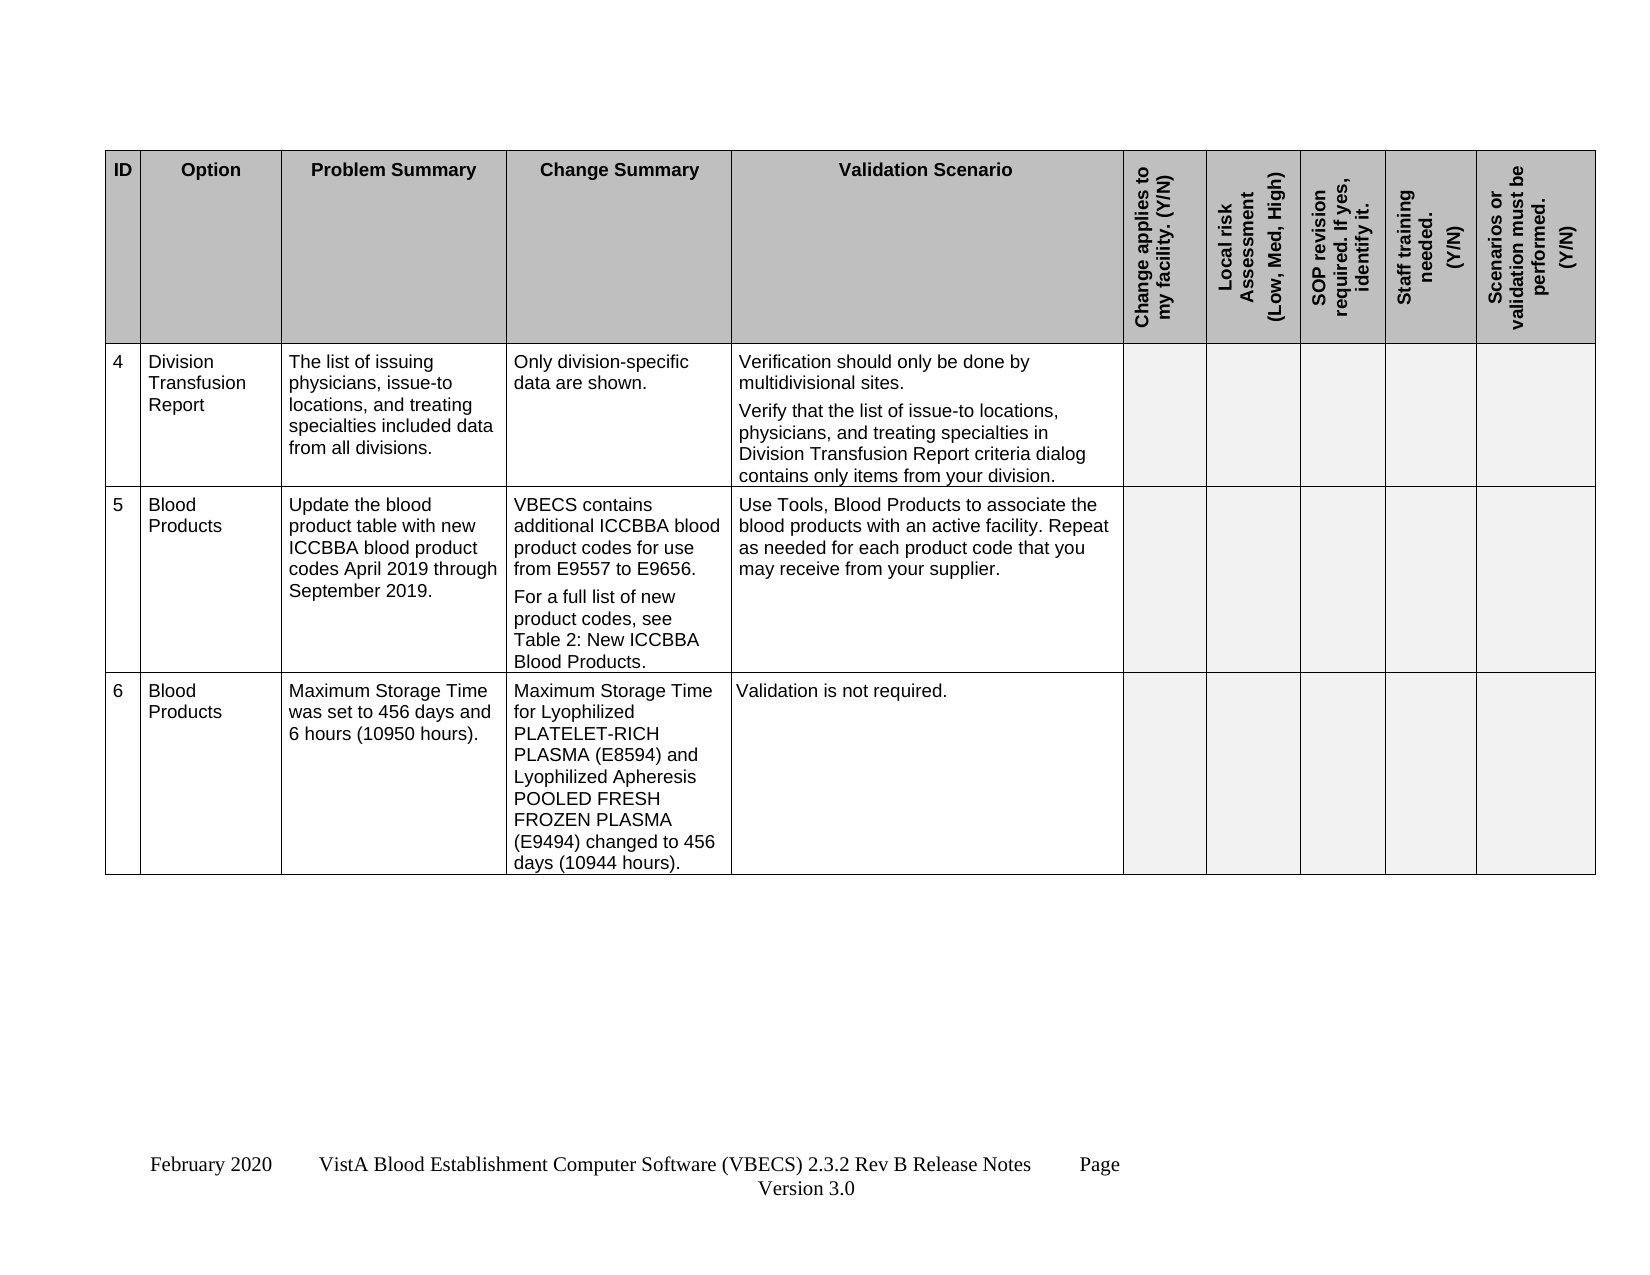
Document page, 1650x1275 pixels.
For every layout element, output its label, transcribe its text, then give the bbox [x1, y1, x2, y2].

table_cell Maximum Storage Time for Lyophilized PLATELET-RICH PLASMA (E8594) and Lyophilized Apheresis POOLED FRESH FROZEN PLASMA (E9494) changed to 456 days (10944 hours). [507, 673, 731, 874]
table_cell [1477, 487, 1595, 672]
table_cell [1207, 673, 1300, 874]
table_header Problem Summary [282, 151, 506, 343]
table_cell [1301, 487, 1385, 672]
table_cell [1207, 487, 1300, 672]
table_cell Blood Products 1104489 [141, 487, 281, 672]
table_cell 4 [106, 344, 140, 486]
table_header SOP revision required. If yes, identify it. [1301, 151, 1385, 343]
table_header Option [141, 151, 281, 343]
table_header Change applies to my facility. (Y/N) [1124, 151, 1206, 343]
table_cell VBECS contains additional ICCBBA blood product codes for use from E9557 to E9656. For a full list of new product codes, see Table 2: New ICCBBA Blood Products. [507, 487, 731, 672]
table_header Staff training needed. (Y/N) [1386, 151, 1476, 343]
table_cell [1207, 344, 1300, 486]
table_cell Validation is not required. [732, 673, 1123, 874]
table_cell Blood Products 1120268 [141, 673, 281, 874]
table_cell Update the blood product table with new ICCBBA blood product codes April 2019 through September 2019. [282, 487, 506, 672]
table_header Local risk Assessment (Low, Med, High) [1207, 151, 1300, 343]
table_cell [1477, 344, 1595, 486]
table_cell [1386, 673, 1476, 874]
table_cell The list of issuing physicians, issue-to locations, and treating specialties included data from all divisions. [282, 344, 506, 486]
table_cell Division Transfusion Report 1075464 [141, 344, 281, 486]
table_header Validation Scenario [732, 151, 1123, 343]
table_cell Use Tools, Blood Products to associate the blood products with an active facility. Repeat as needed for each product code that you may receive from your supplier. [732, 487, 1123, 672]
table_cell Maximum Storage Time was set to 456 days and 6 hours (10950 hours). [282, 673, 506, 874]
table_cell Verification should only be done by multidivisional sites. Verify that the list of issue-to locations, physicians, and treating specialties in Division Transfusion Report criteria dialog contains only items from your division. [732, 344, 1123, 486]
table_cell Only division-specific data are shown. [507, 344, 731, 486]
table_cell [1124, 344, 1206, 486]
table_cell [1386, 344, 1476, 486]
table_cell [1386, 487, 1476, 672]
table_cell 5 [106, 487, 140, 672]
table_cell [1301, 344, 1385, 486]
table_cell [1477, 673, 1595, 874]
table_header Scenarios or validation must be performed. (Y/N) [1477, 151, 1595, 343]
table_cell [1124, 673, 1206, 874]
table_cell [1124, 487, 1206, 672]
table_header ID [106, 151, 140, 343]
table_cell [1301, 673, 1385, 874]
table_header Change Summary [507, 151, 731, 343]
table_cell 6 [106, 673, 140, 874]
